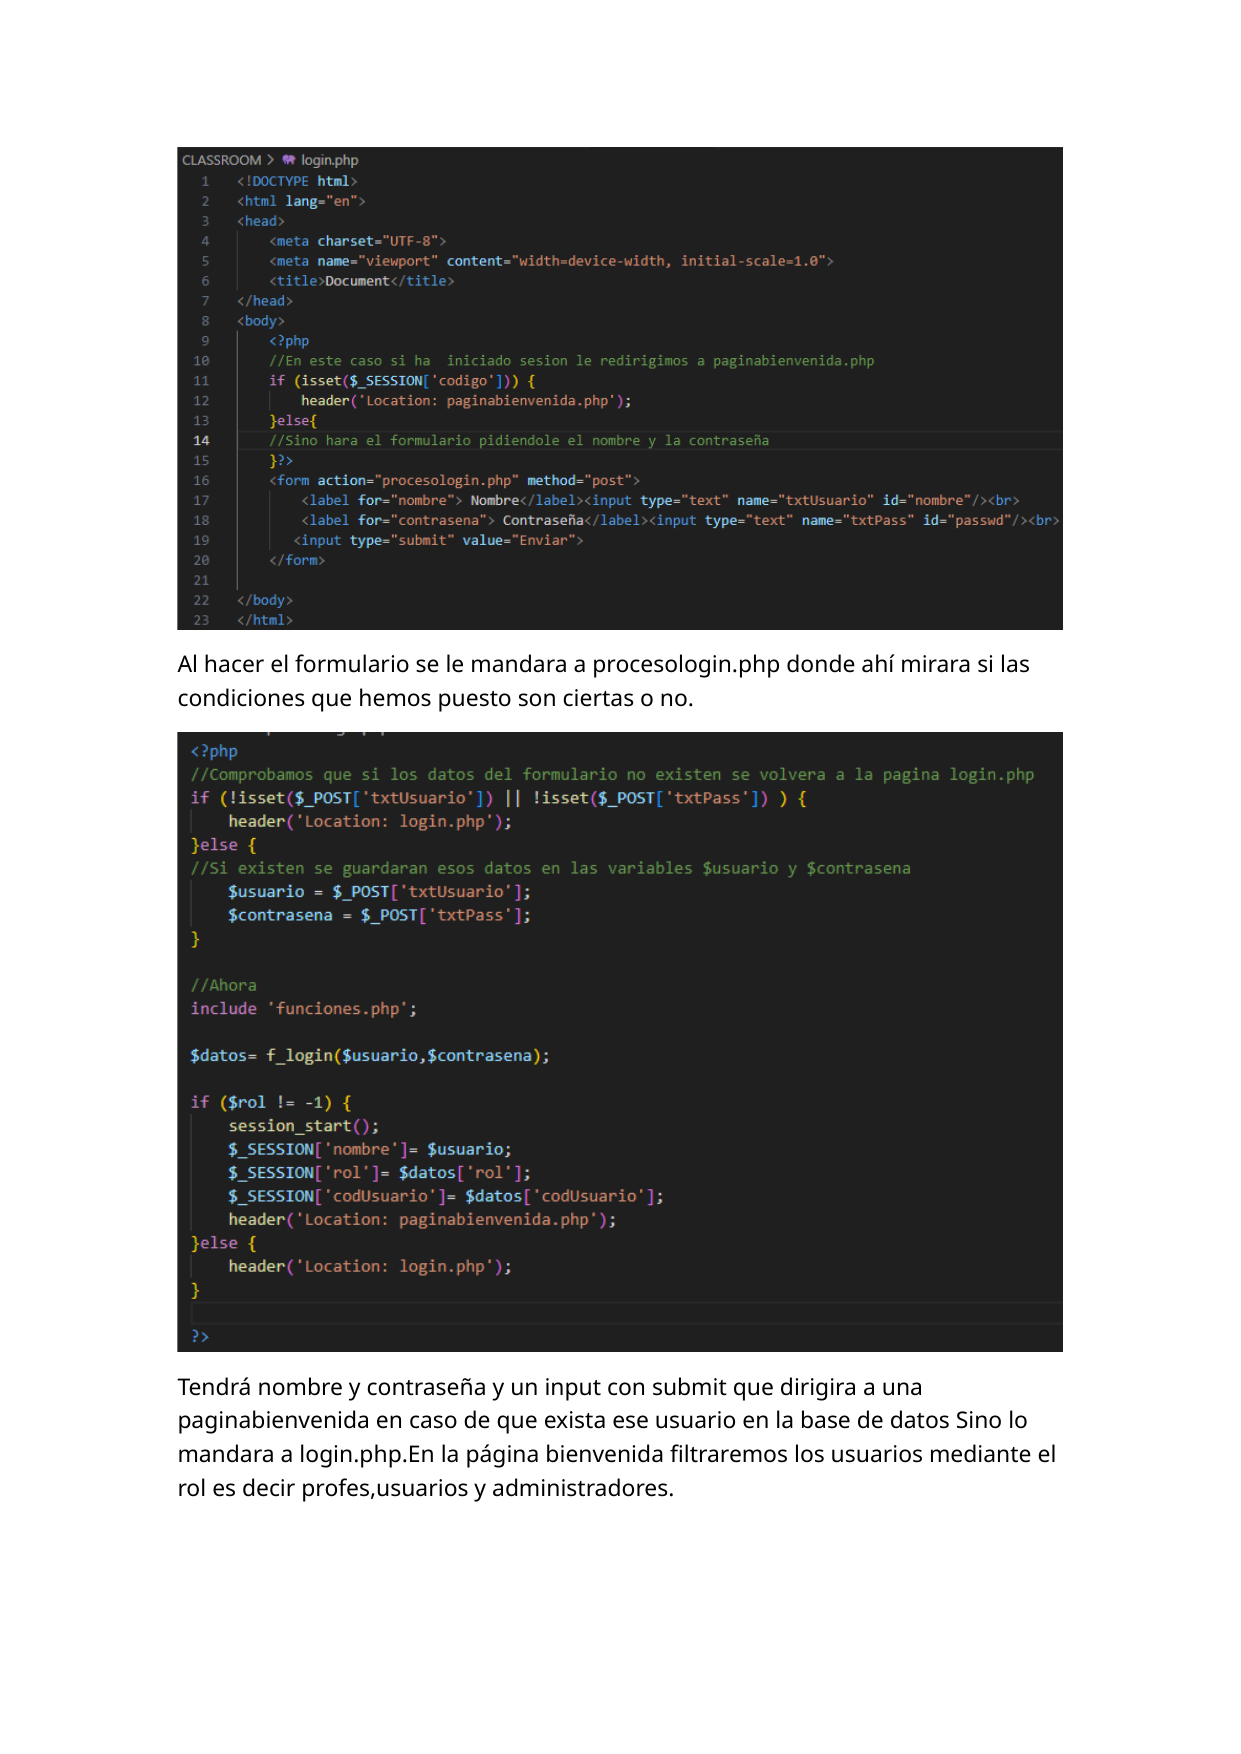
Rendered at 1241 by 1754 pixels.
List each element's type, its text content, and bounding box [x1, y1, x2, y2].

picture [177, 147, 1063, 630]
text Al hacer el formulario se le mandara a procesologin.php donde ahí mirara si las condiciones que hemos puesto son ciertas o no. [177, 648, 1063, 713]
text Tendrá nombre y contraseña y un input con submit que dirigira a una paginabienvenida en caso de que exista ese usuario en la base de datos Sino lo mandara a login.php.En la página bienvenida filtraremos los usuarios mediante el rol es decir profes,usuarios y administradores. [177, 1371, 1063, 1503]
picture [177, 732, 1063, 1352]
